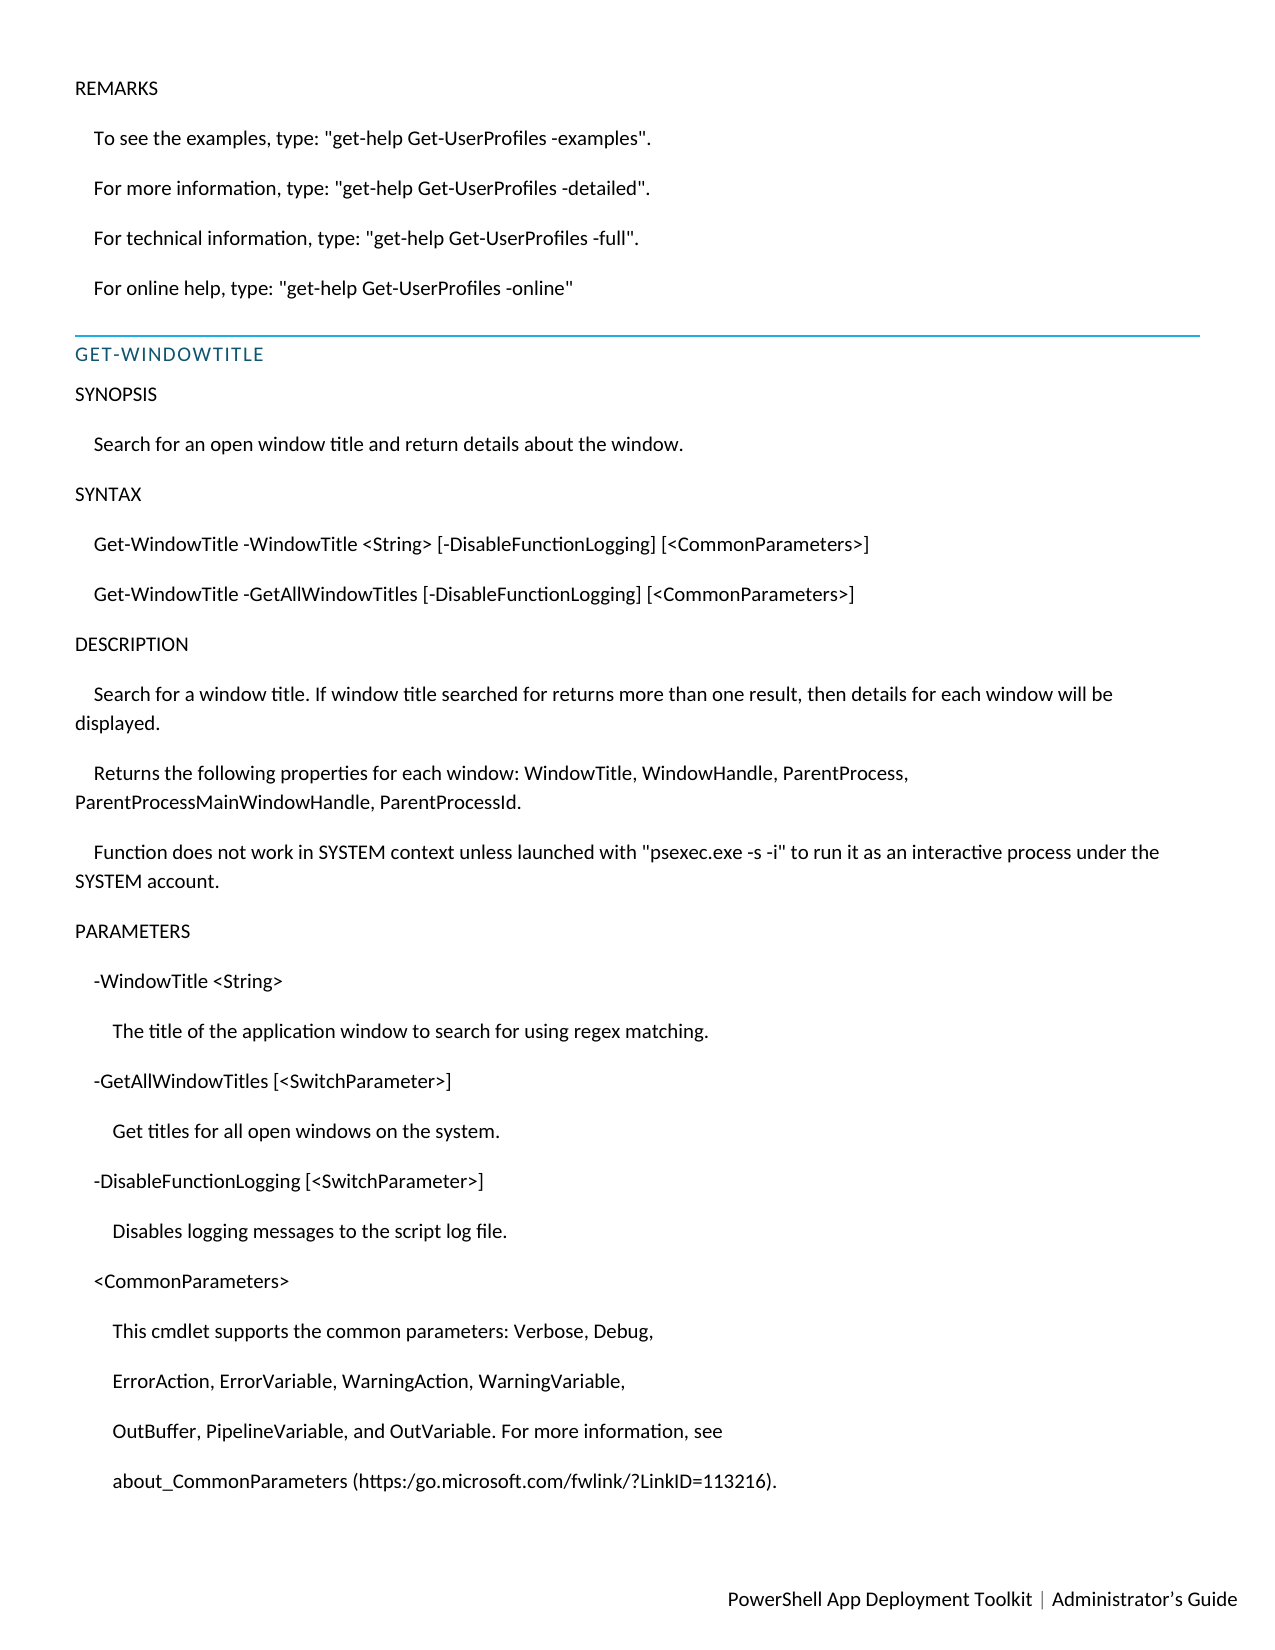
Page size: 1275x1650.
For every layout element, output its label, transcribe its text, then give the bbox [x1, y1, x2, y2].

text DESCRIPTION [75, 631, 1200, 656]
text For online help, type: "get-help Get-UserProfiles -online" [75, 275, 1200, 300]
text For more information, type: "get-help Get-UserProfiles -detailed". [75, 175, 1200, 200]
text Returns the following properties for each window: WindowTitle, WindowHandle, ParentProcess, ParentProcessMainWindowHandle, ParentProcessId. [75, 760, 1200, 814]
text The title of the application window to search for using regex matching. [75, 1018, 1200, 1044]
subtitle Get-WindowTitle [75, 337, 1200, 367]
text OutBuffer, PipelineVariable, and OutVariable. For more information, see [75, 1418, 1200, 1444]
text To see the examples, type: "get-help Get-UserProfiles -examples". [75, 125, 1200, 150]
text -WindowTitle <String> [75, 968, 1200, 994]
text -DisableFunctionLogging [<SwitchParameter>] [75, 1168, 1200, 1194]
text Disables logging messages to the script log file. [75, 1218, 1200, 1244]
text Function does not work in SYSTEM context unless launched with "psexec.exe -s -i" to run it as an interactive process under the SYSTEM account. [75, 839, 1200, 894]
text SYNOPSIS [75, 381, 1200, 406]
text SYNTAX [75, 481, 1200, 506]
text about_CommonParameters (https:/go.microsoft.com/fwlink/?LinkID=113216). [75, 1468, 1200, 1494]
text Search for an open window title and return details about the window. [75, 431, 1200, 456]
text This cmdlet supports the common parameters: Verbose, Debug, [75, 1318, 1200, 1344]
text Search for a window title. If window title searched for returns more than one result, then details for each window will be displayed. [75, 681, 1200, 735]
text REMARKS [75, 75, 1200, 100]
text Get-WindowTitle -WindowTitle <String> [-DisableFunctionLogging] [<CommonParameters>] [75, 531, 1200, 556]
text PARAMETERS [75, 918, 1200, 944]
text Get-WindowTitle -GetAllWindowTitles [-DisableFunctionLogging] [<CommonParameters>] [75, 581, 1200, 606]
text ErrorAction, ErrorVariable, WarningAction, WarningVariable, [75, 1368, 1200, 1394]
text -GetAllWindowTitles [<SwitchParameter>] [75, 1068, 1200, 1094]
text For technical information, type: "get-help Get-UserProfiles -full". [75, 225, 1200, 250]
text <CommonParameters> [75, 1268, 1200, 1294]
text Get titles for all open windows on the system. [75, 1118, 1200, 1144]
